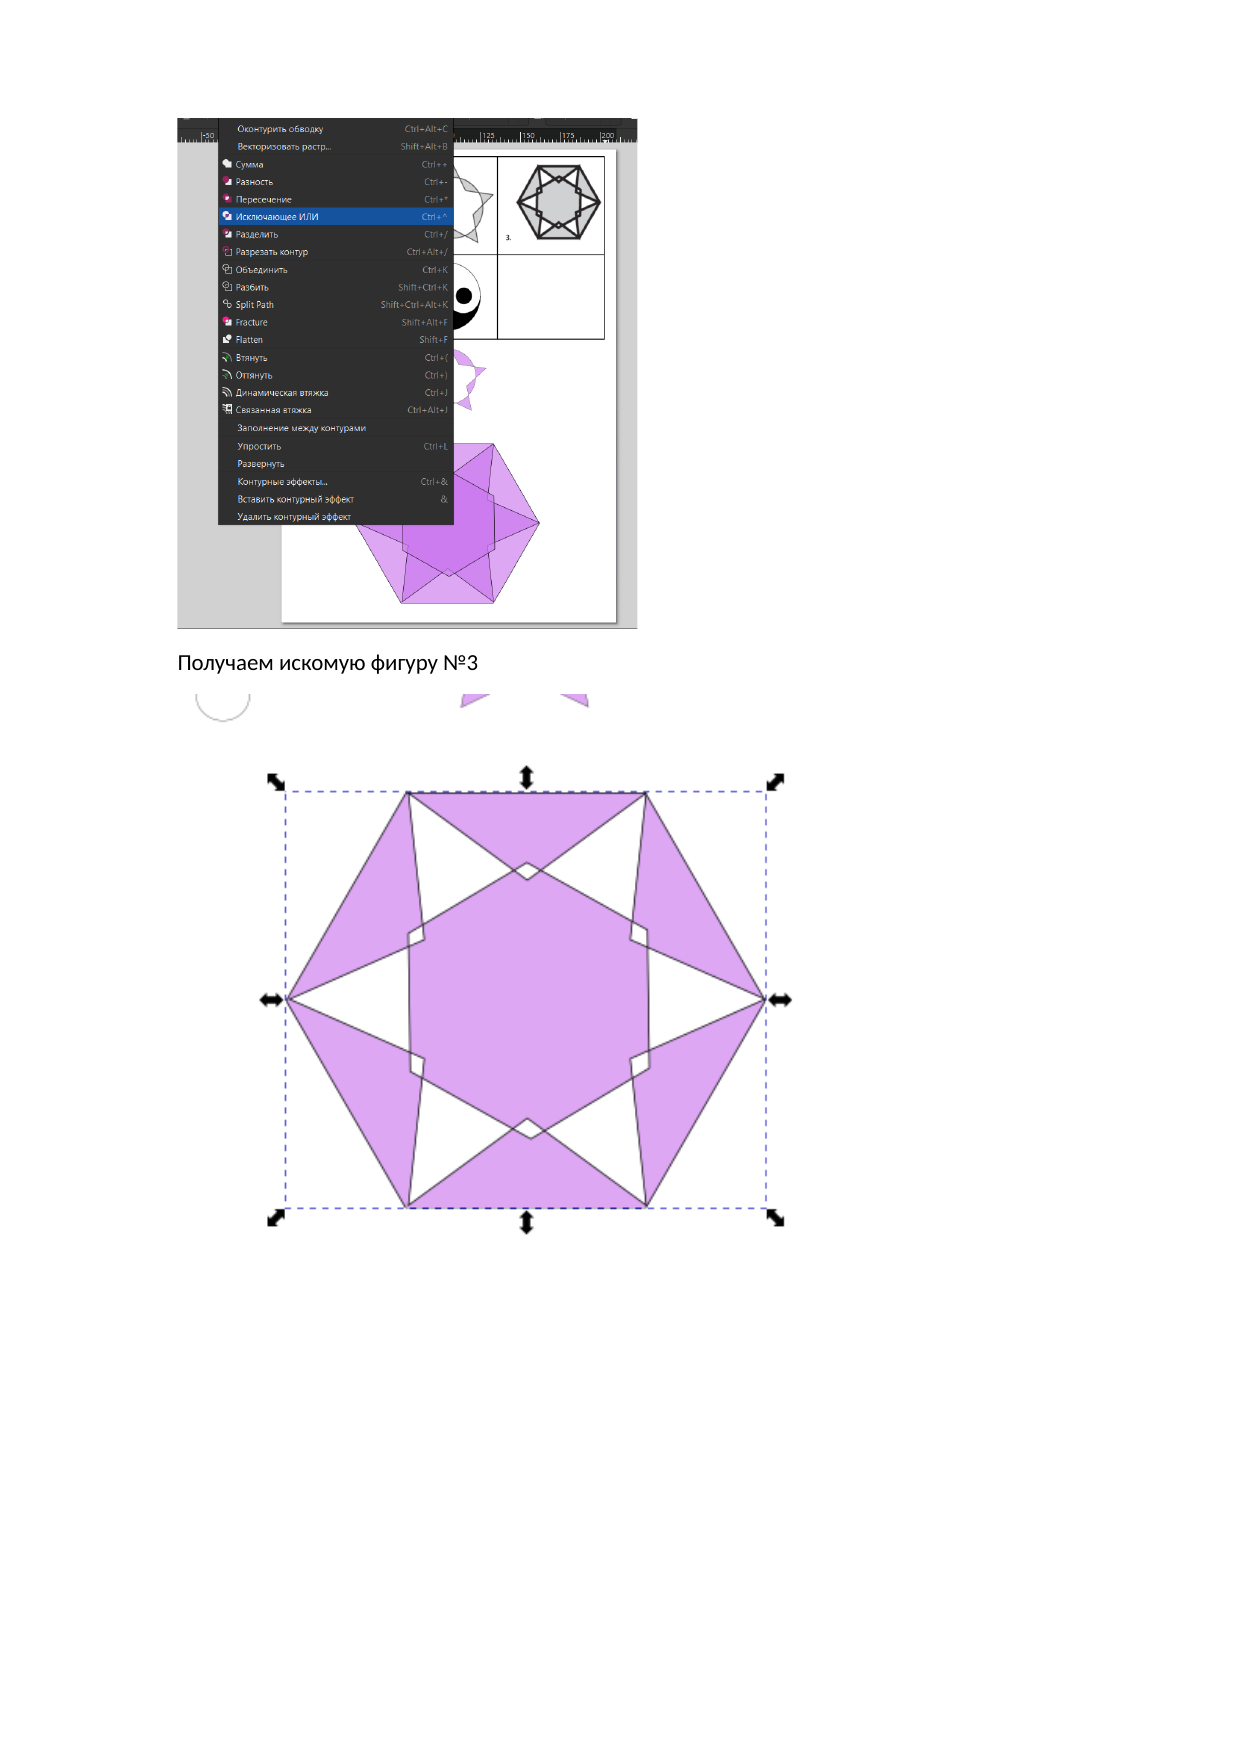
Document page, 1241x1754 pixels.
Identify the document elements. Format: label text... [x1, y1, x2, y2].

picture [177, 694, 922, 1247]
picture [177, 118, 638, 629]
text Получаем искомую фигуру №3 [177, 648, 1152, 676]
